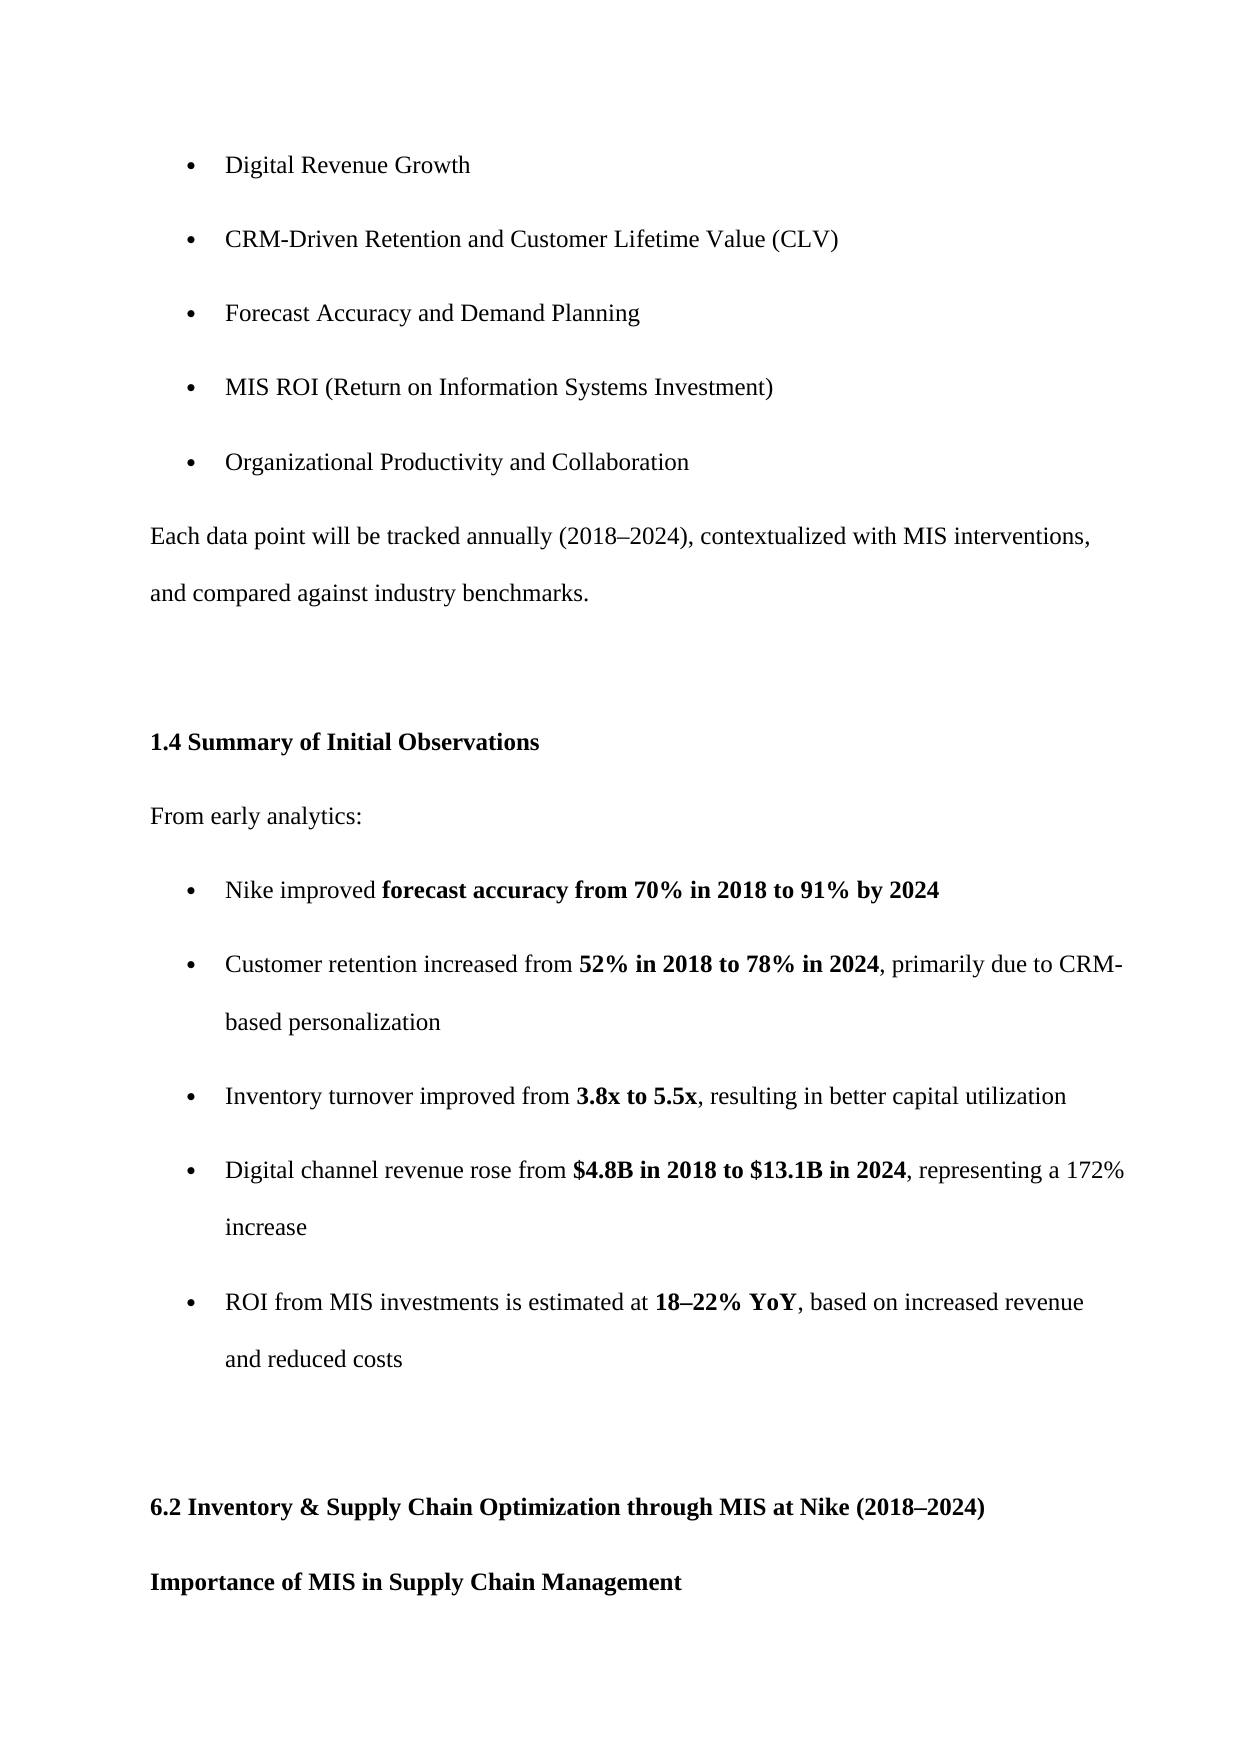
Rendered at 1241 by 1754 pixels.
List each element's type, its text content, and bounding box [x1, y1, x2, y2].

text 6.2 Inventory & Supply Chain Optimization through MIS at Nike (2018–2024) [150, 1492, 1125, 1521]
text 1.4 Summary of Initial Observations [150, 727, 1125, 755]
text Importance of MIS in Supply Chain Management [150, 1567, 1125, 1595]
text From early analytics: [150, 801, 1125, 829]
list MIS ROI (Return on Information Systems Investment) [187, 372, 1125, 401]
list Digital channel revenue rose from $4.8B in 2018 to $13.1B in 2024, representing a 172% increase [187, 1155, 1125, 1241]
text Each data point will be tracked annually (2018–2024), contextualized with MIS interventions, and compared against industry benchmarks. [150, 521, 1125, 607]
list Customer retention increased from 52% in 2018 to 78% in 2024, primarily due to CRM-based personalization [187, 949, 1125, 1035]
list Nike improved forecast accuracy from 70% in 2018 to 91% by 2024 [187, 875, 1125, 904]
list Digital Revenue Growth [187, 150, 1125, 179]
list Inventory turnover improved from 3.8x to 5.5x, resulting in better capital utilization [187, 1081, 1125, 1109]
list CRM-Driven Retention and Customer Lifetime Value (CLV) [187, 224, 1125, 253]
list Organizational Productivity and Collaboration [187, 447, 1125, 475]
list Forecast Accuracy and Demand Planning [187, 298, 1125, 327]
list ROI from MIS investments is estimated at 18–22% YoY, based on increased revenue and reduced costs [187, 1287, 1125, 1373]
